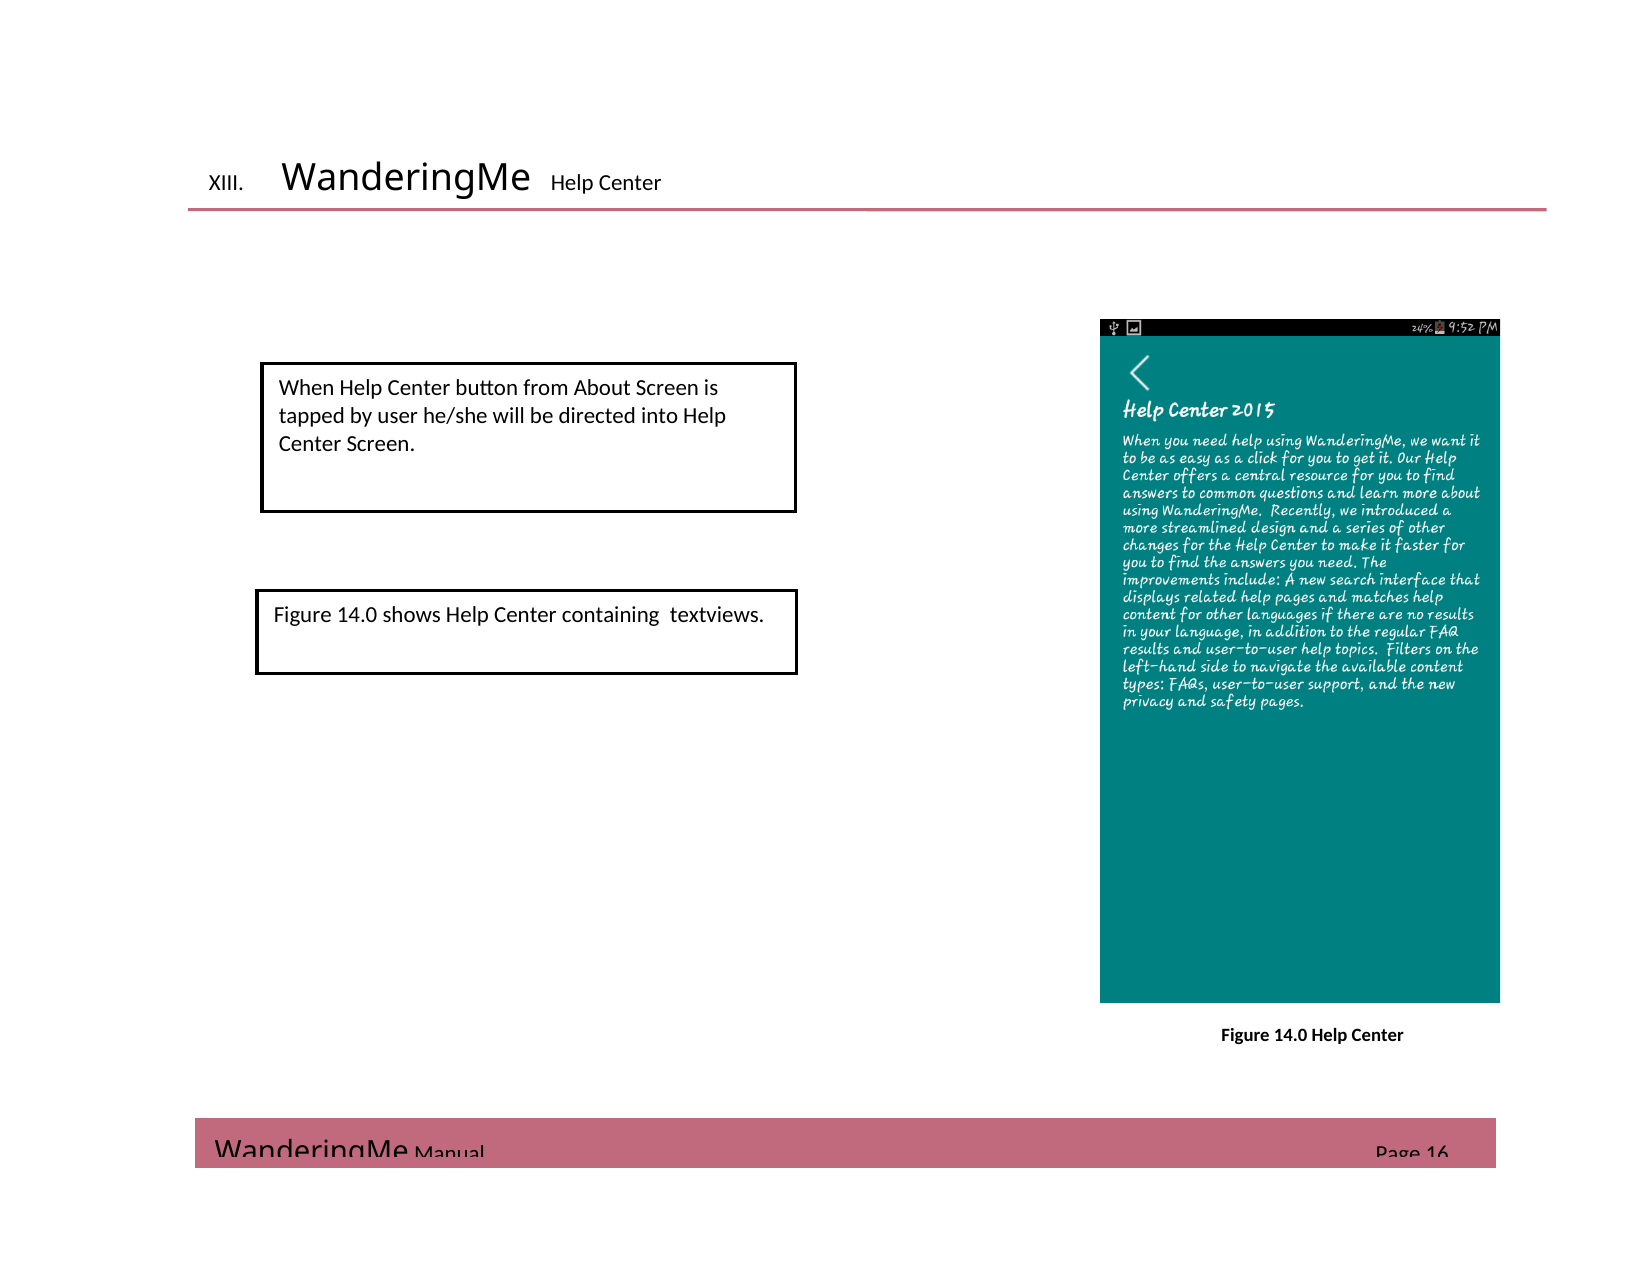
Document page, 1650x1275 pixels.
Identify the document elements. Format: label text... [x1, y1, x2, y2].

picture [1100, 319, 1500, 1003]
text Figure 14.0 Help Center [150, 1023, 1500, 1046]
list WanderingMe Help Center [244, 150, 1500, 201]
